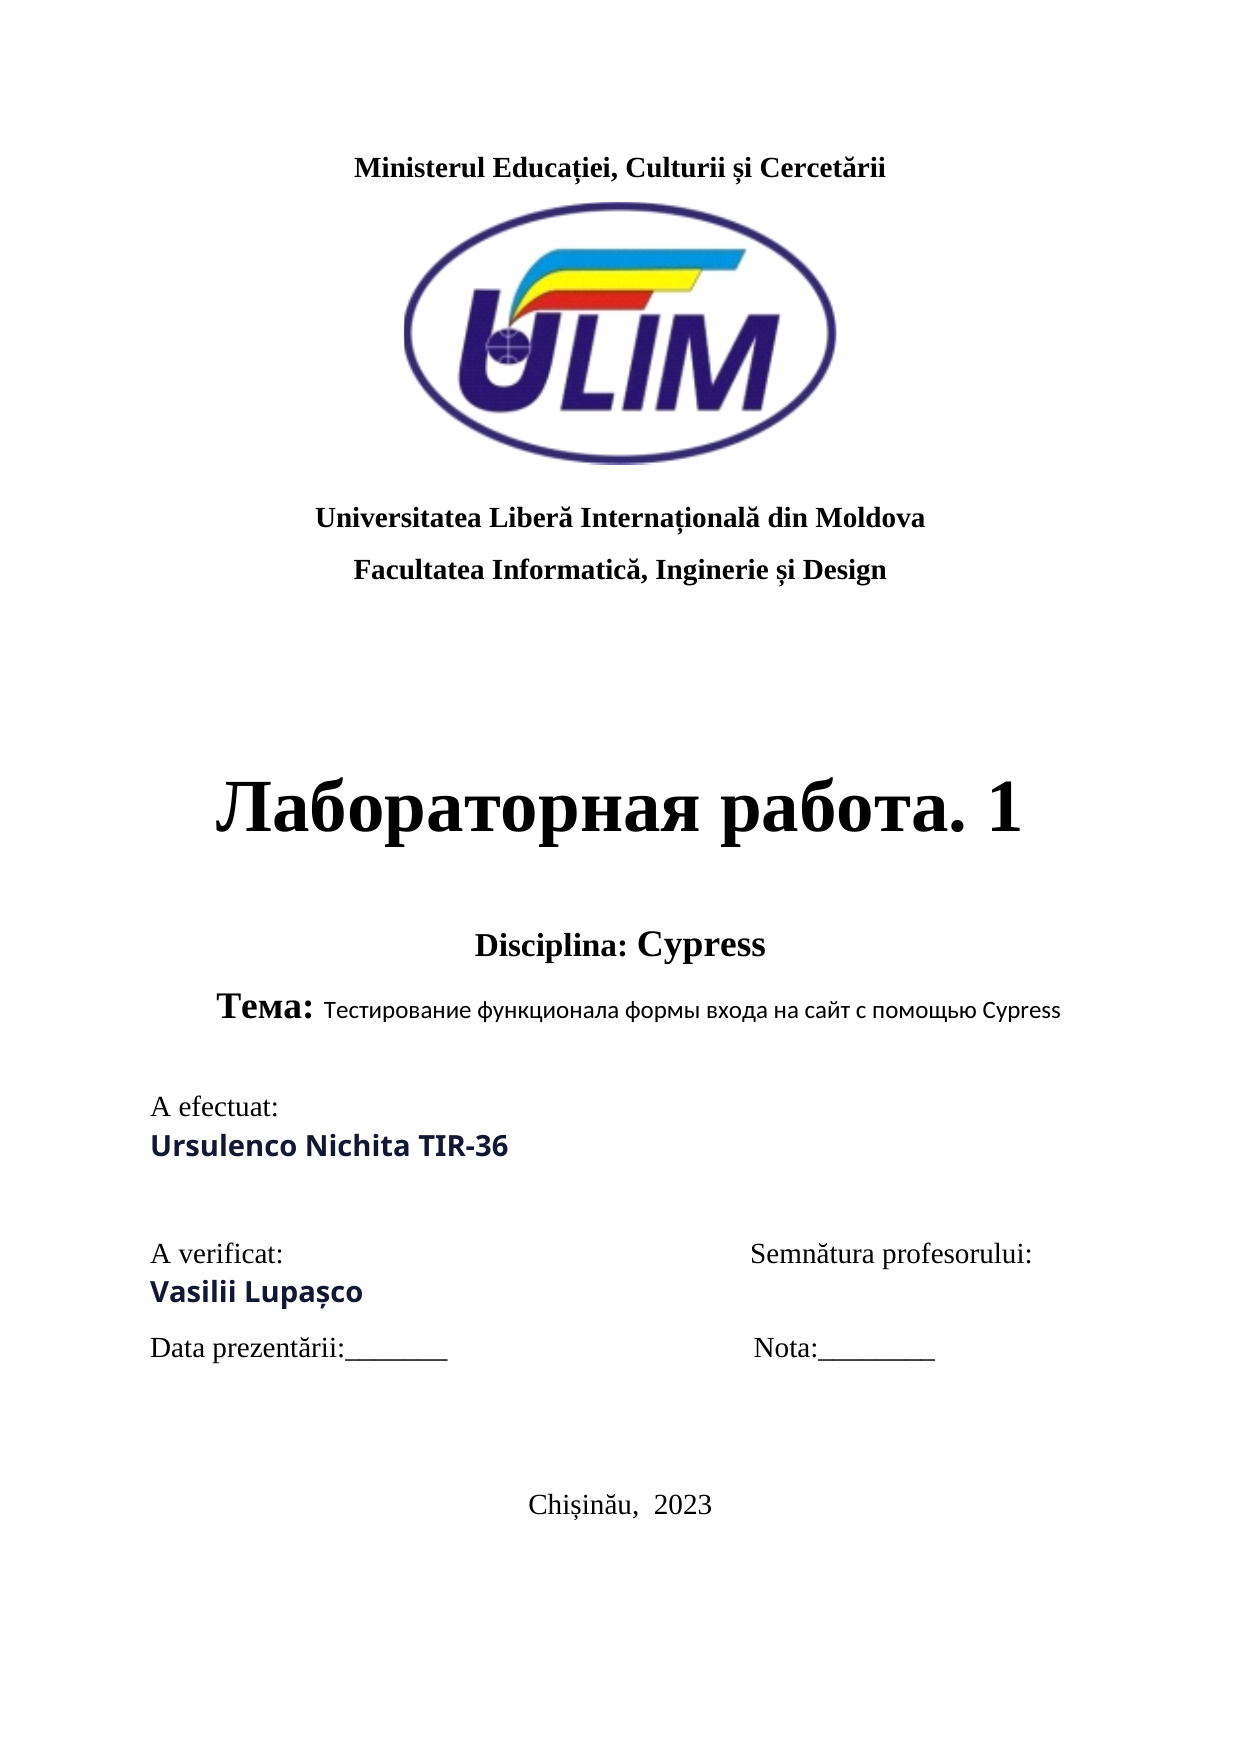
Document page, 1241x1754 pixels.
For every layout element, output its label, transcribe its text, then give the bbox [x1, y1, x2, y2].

text Disciplina: Cypress [150, 921, 1090, 964]
text Chișinău, 2023 [150, 1487, 1090, 1521]
text A efectuat: Ursulenco Nichita TIR-36 [150, 1089, 1090, 1165]
text Тема: Тестирование функционала формы входа на сайт с помощью Cypress [187, 983, 1090, 1027]
text A verificat: Semnătura profesorului: Vasilii Lupașco [150, 1236, 1090, 1311]
text Ministerul Educației, Culturii și Cercetării [150, 150, 1090, 183]
text Facultatea Informatică, Inginerie și Design [150, 552, 1090, 586]
text Data prezentării:_______ Nota:________ [150, 1330, 1090, 1364]
text Universitatea Liberă Internațională din Moldova [150, 500, 1090, 534]
text Лабораторная работа. 1 [150, 761, 1090, 847]
